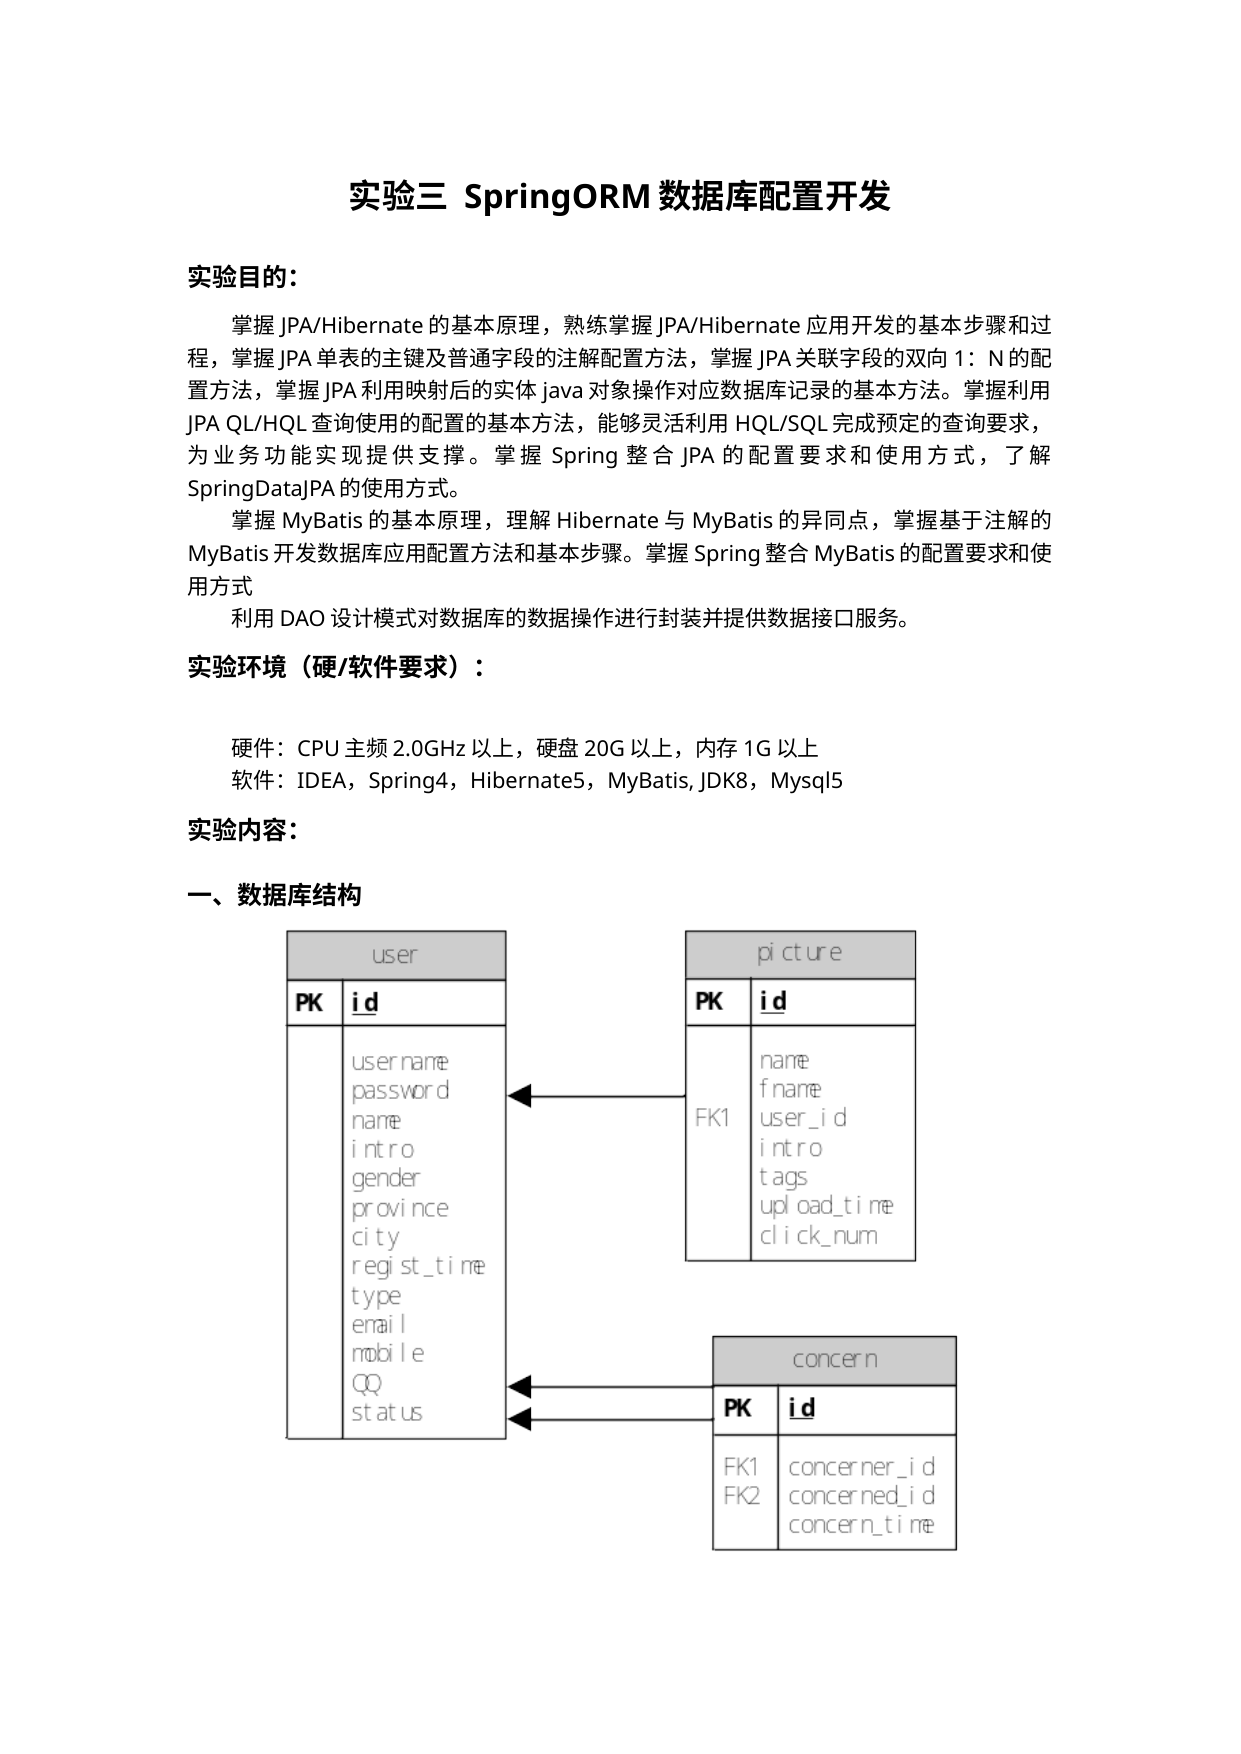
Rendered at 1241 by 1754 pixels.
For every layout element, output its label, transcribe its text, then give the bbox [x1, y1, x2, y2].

text 实验内容： [187, 796, 1053, 861]
text 实验三 SpringORM数据库配置开发 [187, 162, 1053, 227]
text 掌握JPA/Hibernate的基本原理，熟练掌握JPA/Hibernate应用开发的基本步骤和过程，掌握JPA单表的主键及普通字段的注解配置方法，掌握JPA关联字段的双向1：N的配置方法，掌握JPA利用映射后的实体java对象操作对应数据库记录的基本方法。掌握利用JPA QL/HQL查询使用的配置的基本方法，能够灵活利用HQL/SQL完成预定的查询要求，为业务功能实现提供支撑。掌握Spring整合JPA的配置要求和使用方式，了解SpringDataJPA的使用方式。 [187, 308, 1053, 503]
text 硬件：CPU主频2.0GHz以上，硬盘20G以上，内存1G以上 [187, 731, 1053, 763]
text 软件：IDEA，Spring4，Hibernate5，MyBatis, JDK8，Mysql5 [187, 763, 1053, 796]
text 实验目的： [187, 243, 1053, 308]
text 实验环境（硬/软件要求）： [187, 633, 1053, 698]
text 利用DAO设计模式对数据库的数据操作进行封装并提供数据接口服务。 [187, 601, 1053, 633]
text 一、数据库结构 [187, 861, 1053, 926]
text 掌握MyBatis的基本原理，理解Hibernate与MyBatis的异同点，掌握基于注解的MyBatis开发数据库应用配置方法和基本步骤。掌握Spring整合MyBatis的配置要求和使用方式 [187, 503, 1053, 601]
